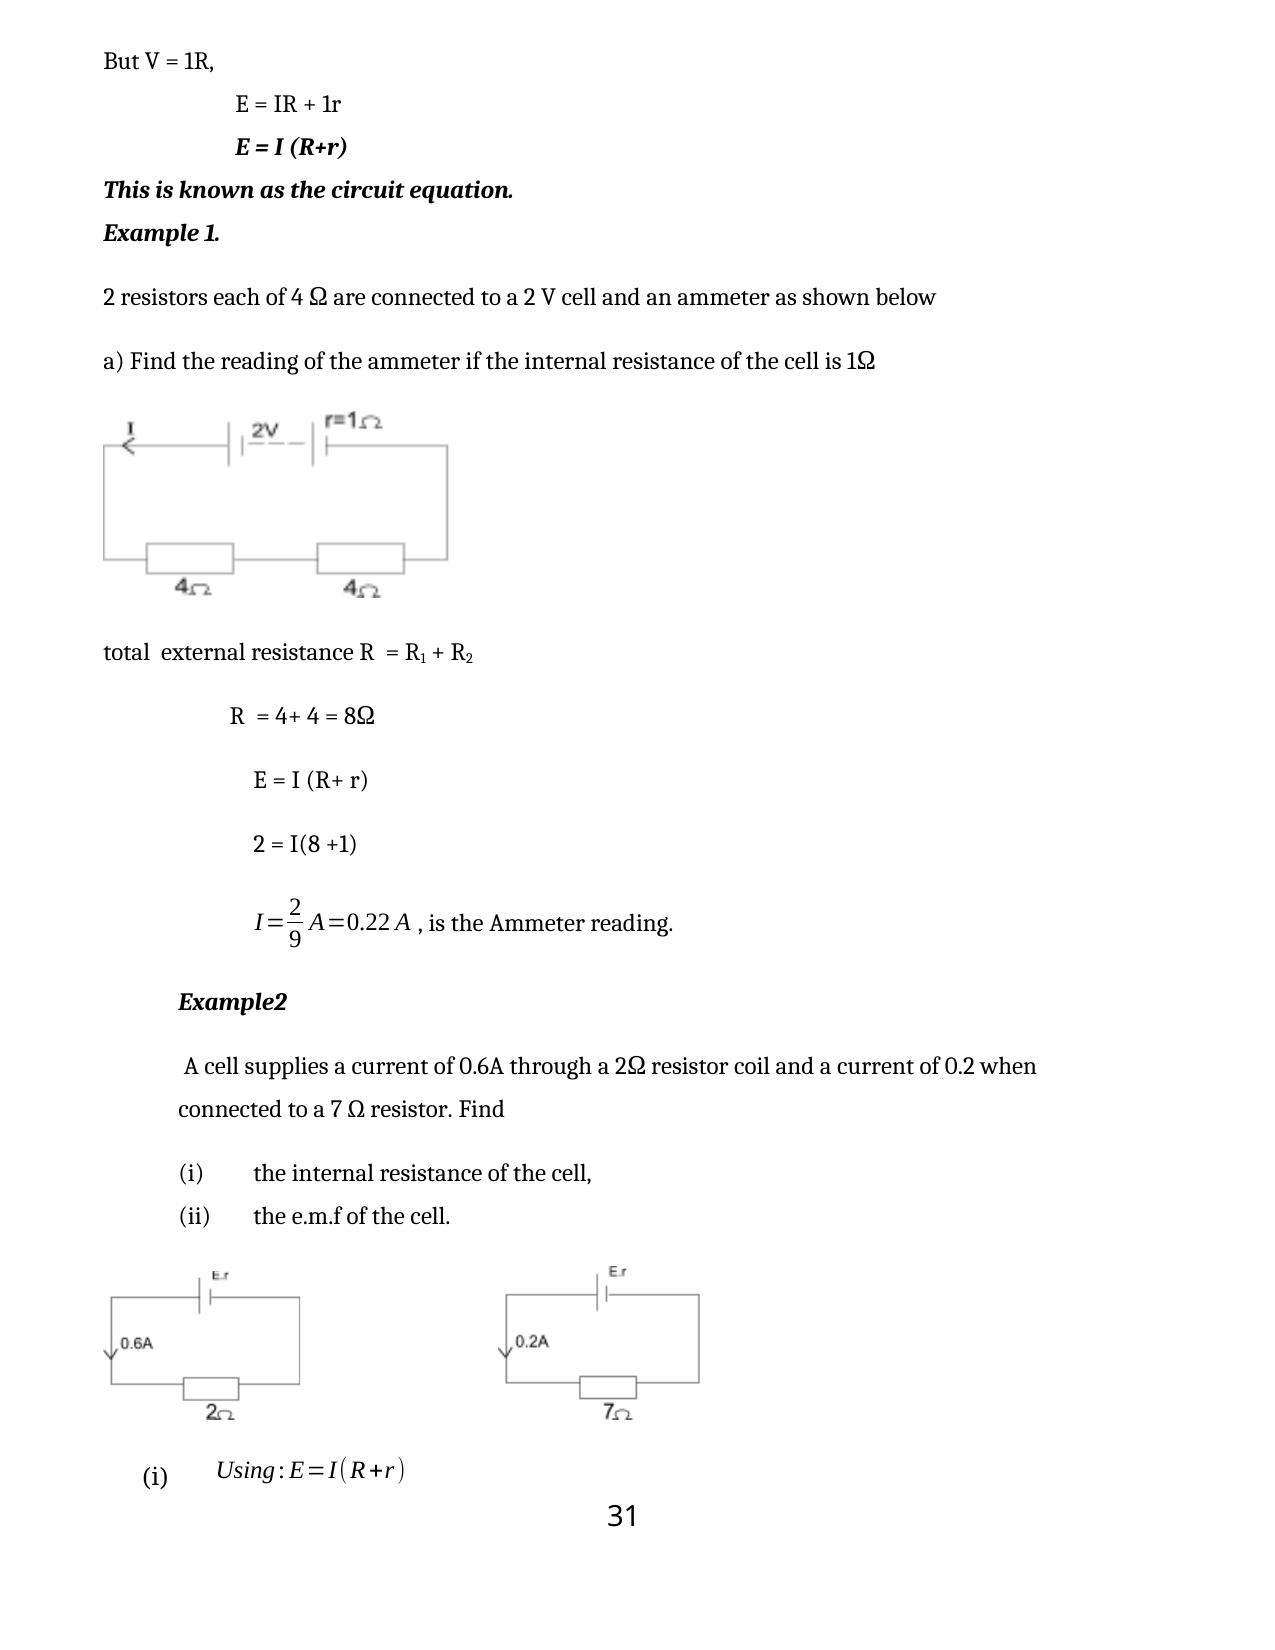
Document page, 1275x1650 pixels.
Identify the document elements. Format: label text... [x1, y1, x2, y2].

text , is the Ammeter reading. [103, 894, 1144, 953]
text 2 resistors each of 4 Ω are connected to a 2 V cell and an ammeter as shown below [103, 283, 1144, 312]
list the e.m.f of the cell. [178, 1202, 1144, 1231]
text total external resistance R = R1 + R2 [103, 638, 1144, 667]
text 2 = I(8 +1) [103, 830, 1144, 859]
picture [498, 1266, 700, 1420]
picture [103, 411, 449, 598]
picture [103, 1271, 300, 1420]
text E = I (R+r) [103, 133, 1144, 162]
list the internal resistance of the cell, [178, 1159, 1144, 1188]
text R = 4+ 4 = 8Ω [103, 702, 1144, 731]
text A cell supplies a current of 0.6A through a 2Ω resistor coil and a current of 0.2 when connected to a 7 Ω resistor. Find [103, 1052, 1144, 1124]
text Example2 [103, 988, 1144, 1017]
text a) Find the reading of the ammeter if the internal resistance of the cell is 1Ω [103, 347, 1144, 376]
text Example 1. [103, 219, 1144, 248]
text But V = 1R, [103, 47, 1144, 76]
text E = IR + 1r [103, 90, 1144, 119]
text This is known as the circuit equation. [103, 176, 1144, 205]
text E = I (R+ r) [103, 766, 1144, 795]
